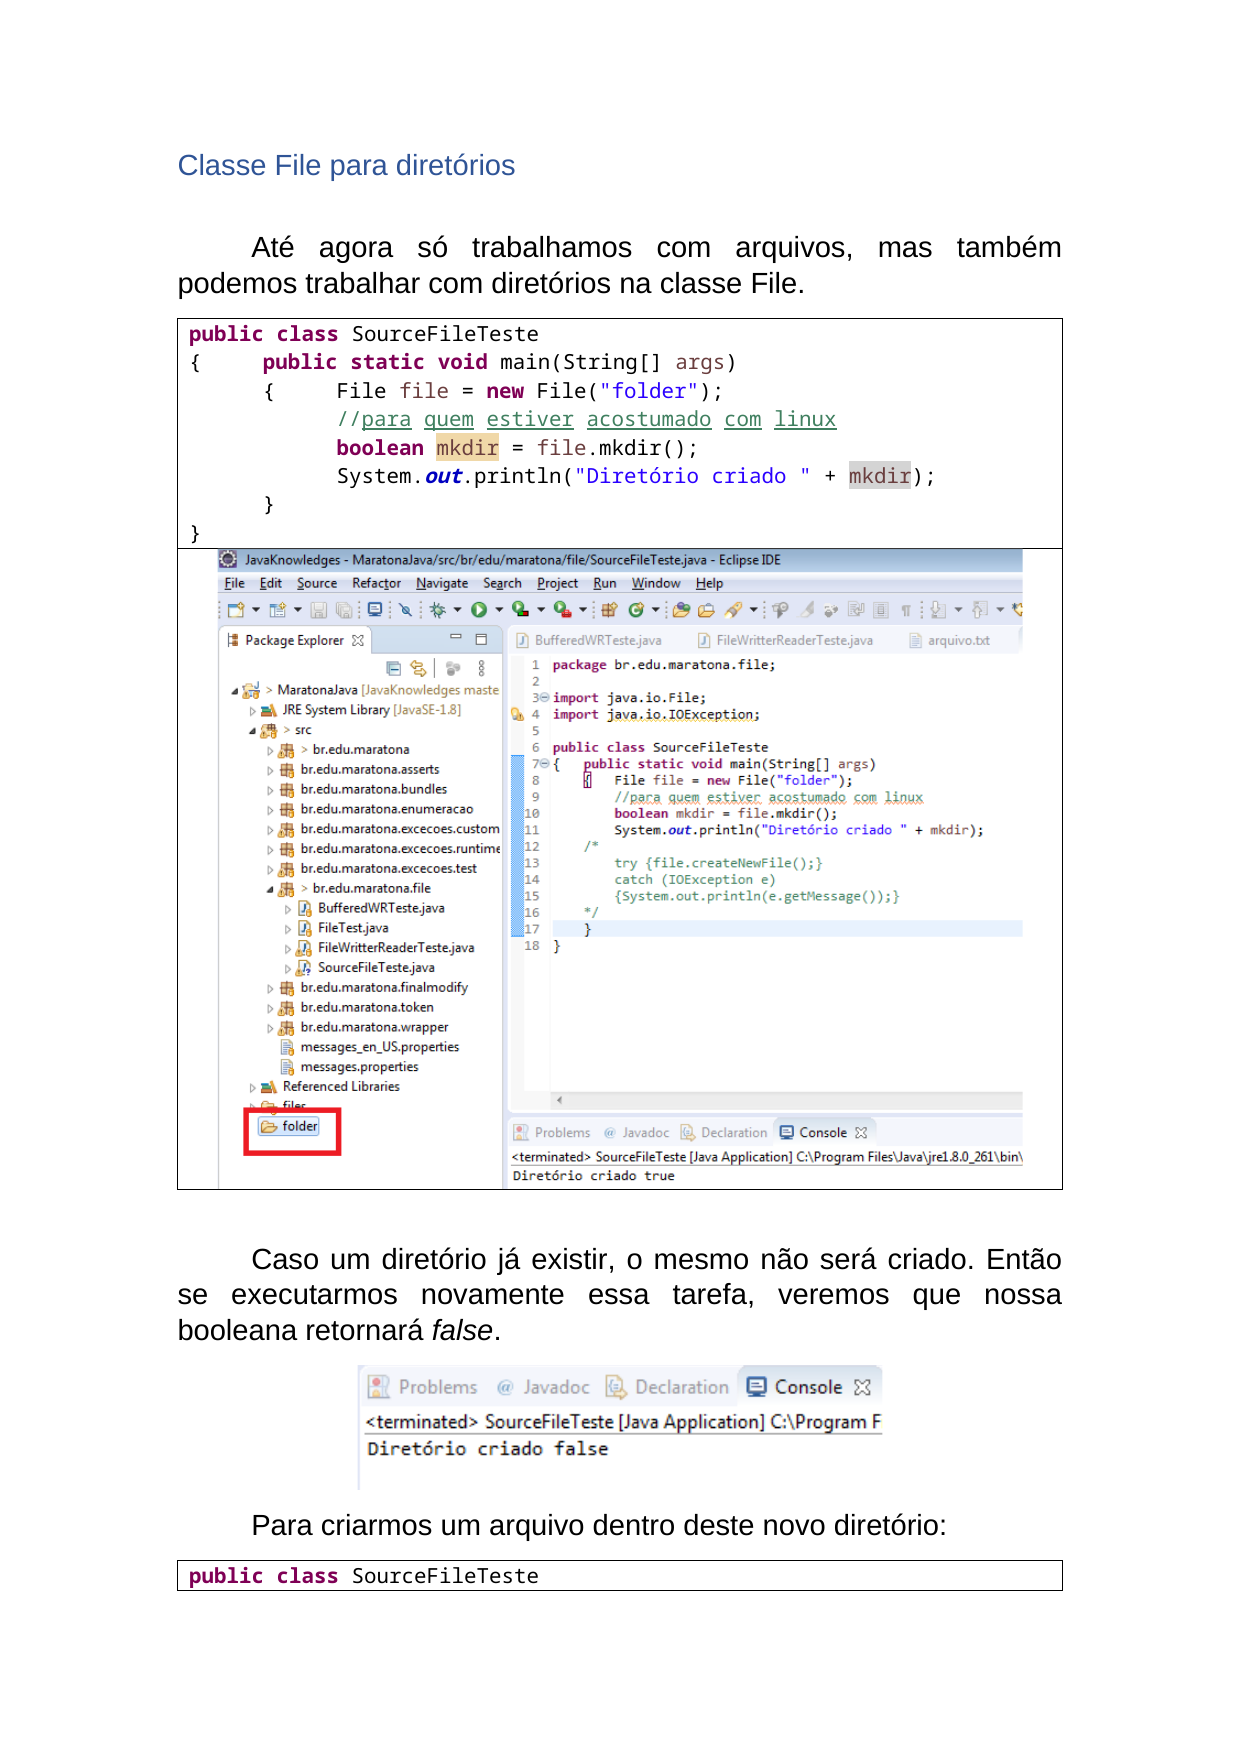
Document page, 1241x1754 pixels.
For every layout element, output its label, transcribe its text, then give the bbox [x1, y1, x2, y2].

picture [357, 1365, 883, 1490]
picture [217, 548, 1023, 1189]
table_cell [1023, 549, 1062, 1188]
table_header public class SourceFileTeste { public static void main(String[] args) { File file = new File("folder"); //para quem estiver acostumado com linux boolean mkdir = file.mkdir(); System.out.println("Diretório criado " + mkdir); } } [178, 319, 1062, 548]
text Até agora só trabalhamos com arquivos, mas também podemos trabalhar com diretórios na classe File. [177, 230, 1063, 299]
table_cell [178, 549, 217, 1188]
text Caso um diretório já existir, o mesmo não será criado. Então se executarmos novamente essa tarefa, veremos que nossa booleana retornará false. [177, 1242, 1063, 1346]
subtitle Classe File para diretórios [177, 148, 1063, 181]
text Para criarmos um arquivo dentro deste novo diretório: [177, 1508, 1063, 1541]
